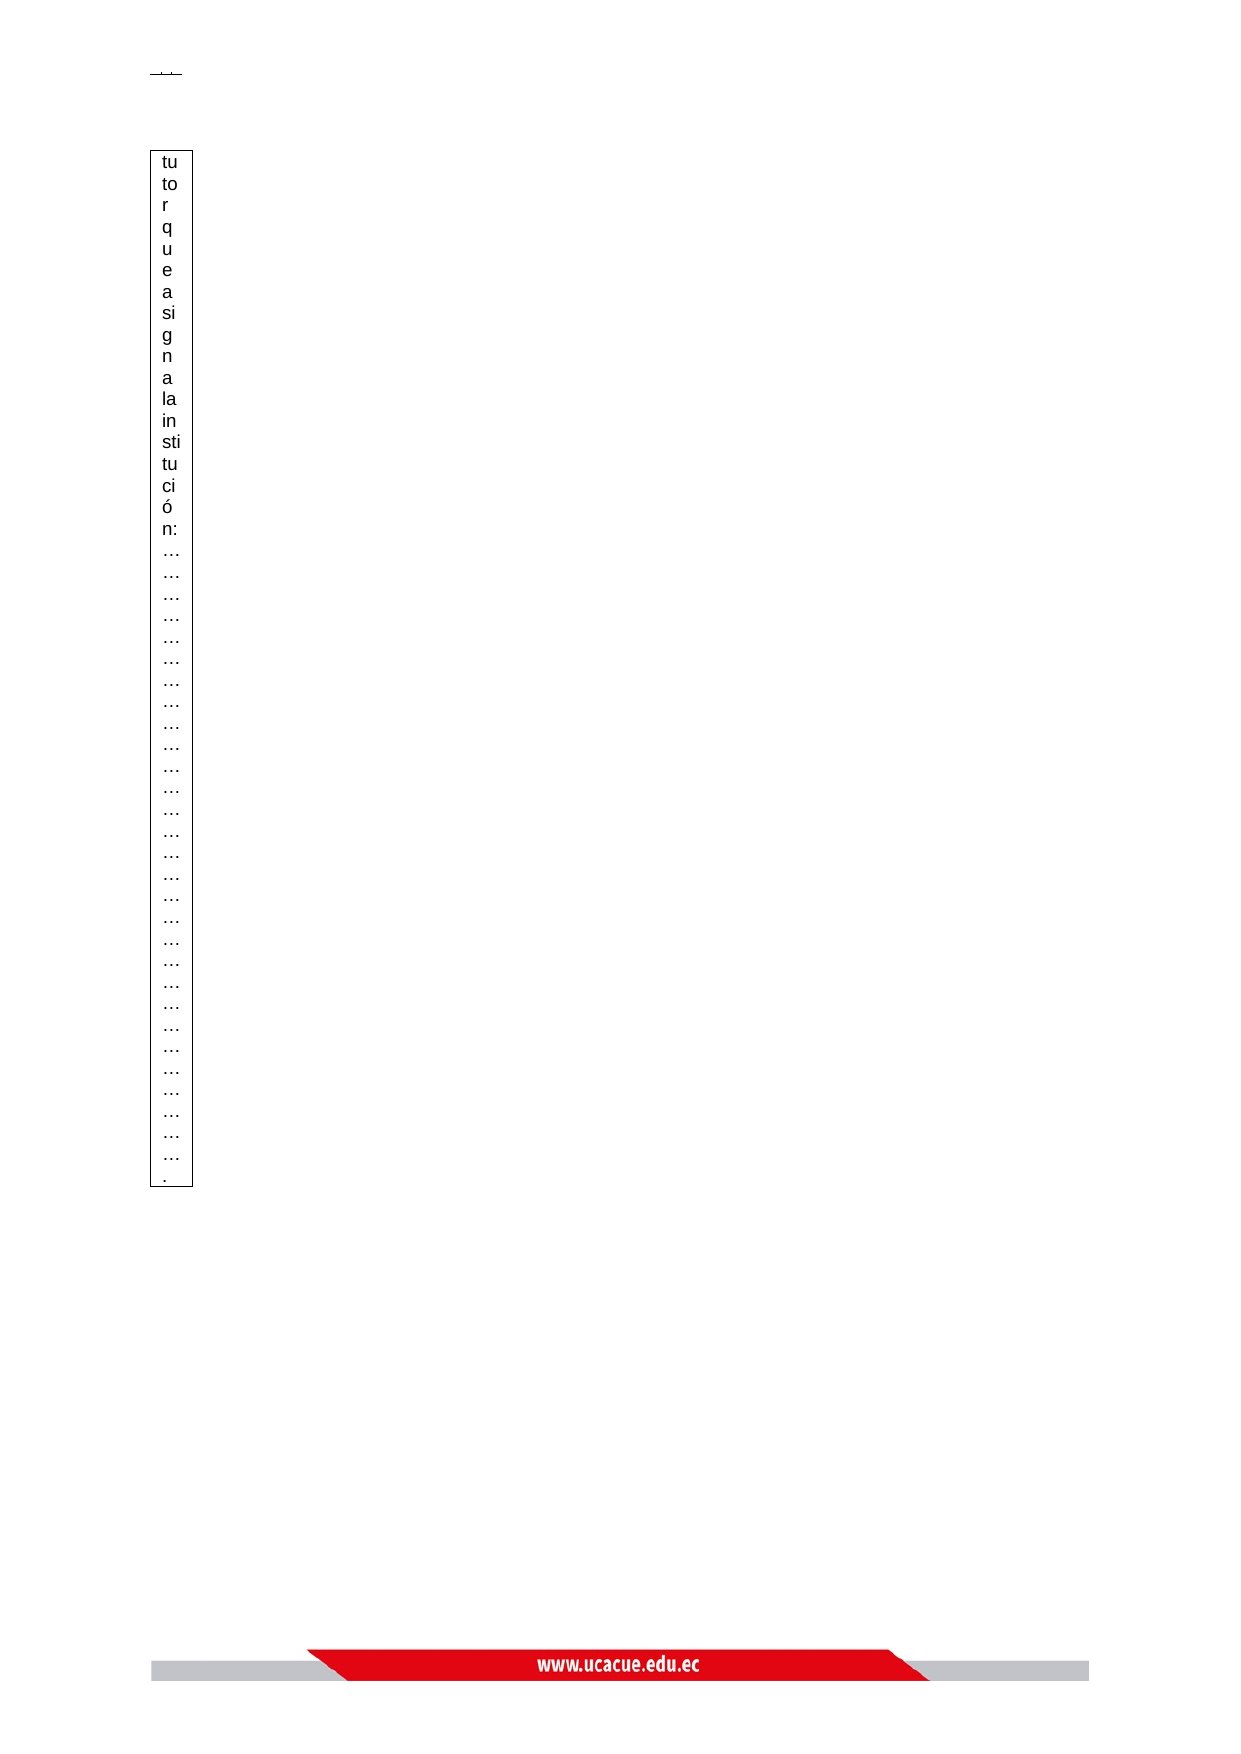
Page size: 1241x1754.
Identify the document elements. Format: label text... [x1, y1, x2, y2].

table_cell Nombre del tutor que asigna la institución: ……………………………………………………………………………. [151, 151, 192, 1186]
picture [151, 1647, 1089, 1681]
